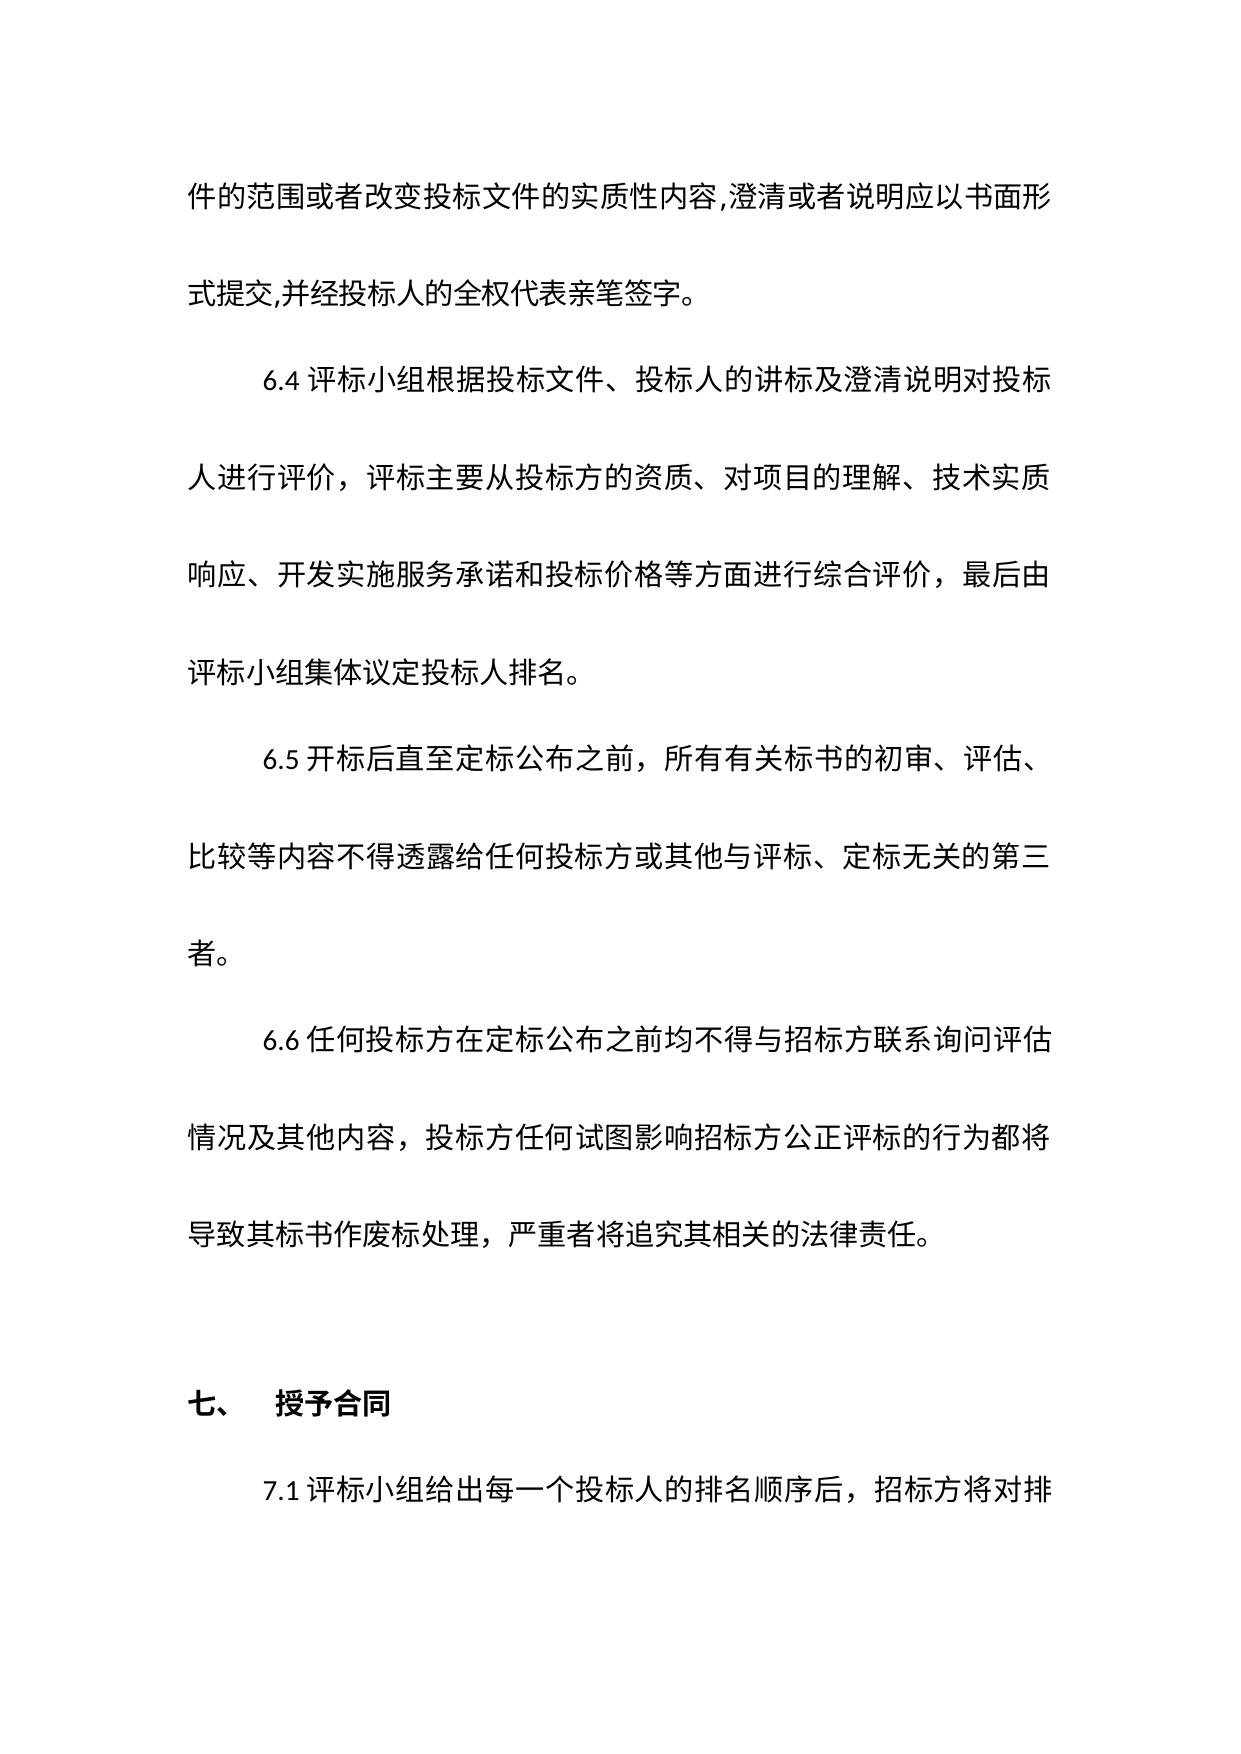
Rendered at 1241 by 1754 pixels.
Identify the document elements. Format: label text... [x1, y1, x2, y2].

text 6.4 评标小组根据投标文件、投标人的讲标及澄清说明对投标人进行评价，评标主要从投标方的资质、对项目的理解、技术实质响应、开发实施服务承诺和投标价格等方面进行综合评价，最后由评标小组集体议定投标人排名。 [187, 346, 1053, 703]
list 授予合同 [187, 1369, 1053, 1434]
text 6.5开标后直至定标公布之前，所有有关标书的初审、评估、比较等内容不得透露给任何投标方或其他与评标、定标无关的第三者。 [187, 724, 1053, 984]
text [187, 162, 1053, 324]
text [187, 1456, 1053, 1521]
text 6.6任何投标方在定标公布之前均不得与招标方联系询问评估情况及其他内容，投标方任何试图影响招标方公正评标的行为都将导致其标书作废标处理，严重者将追究其相关的法律责任。 [187, 1005, 1053, 1265]
